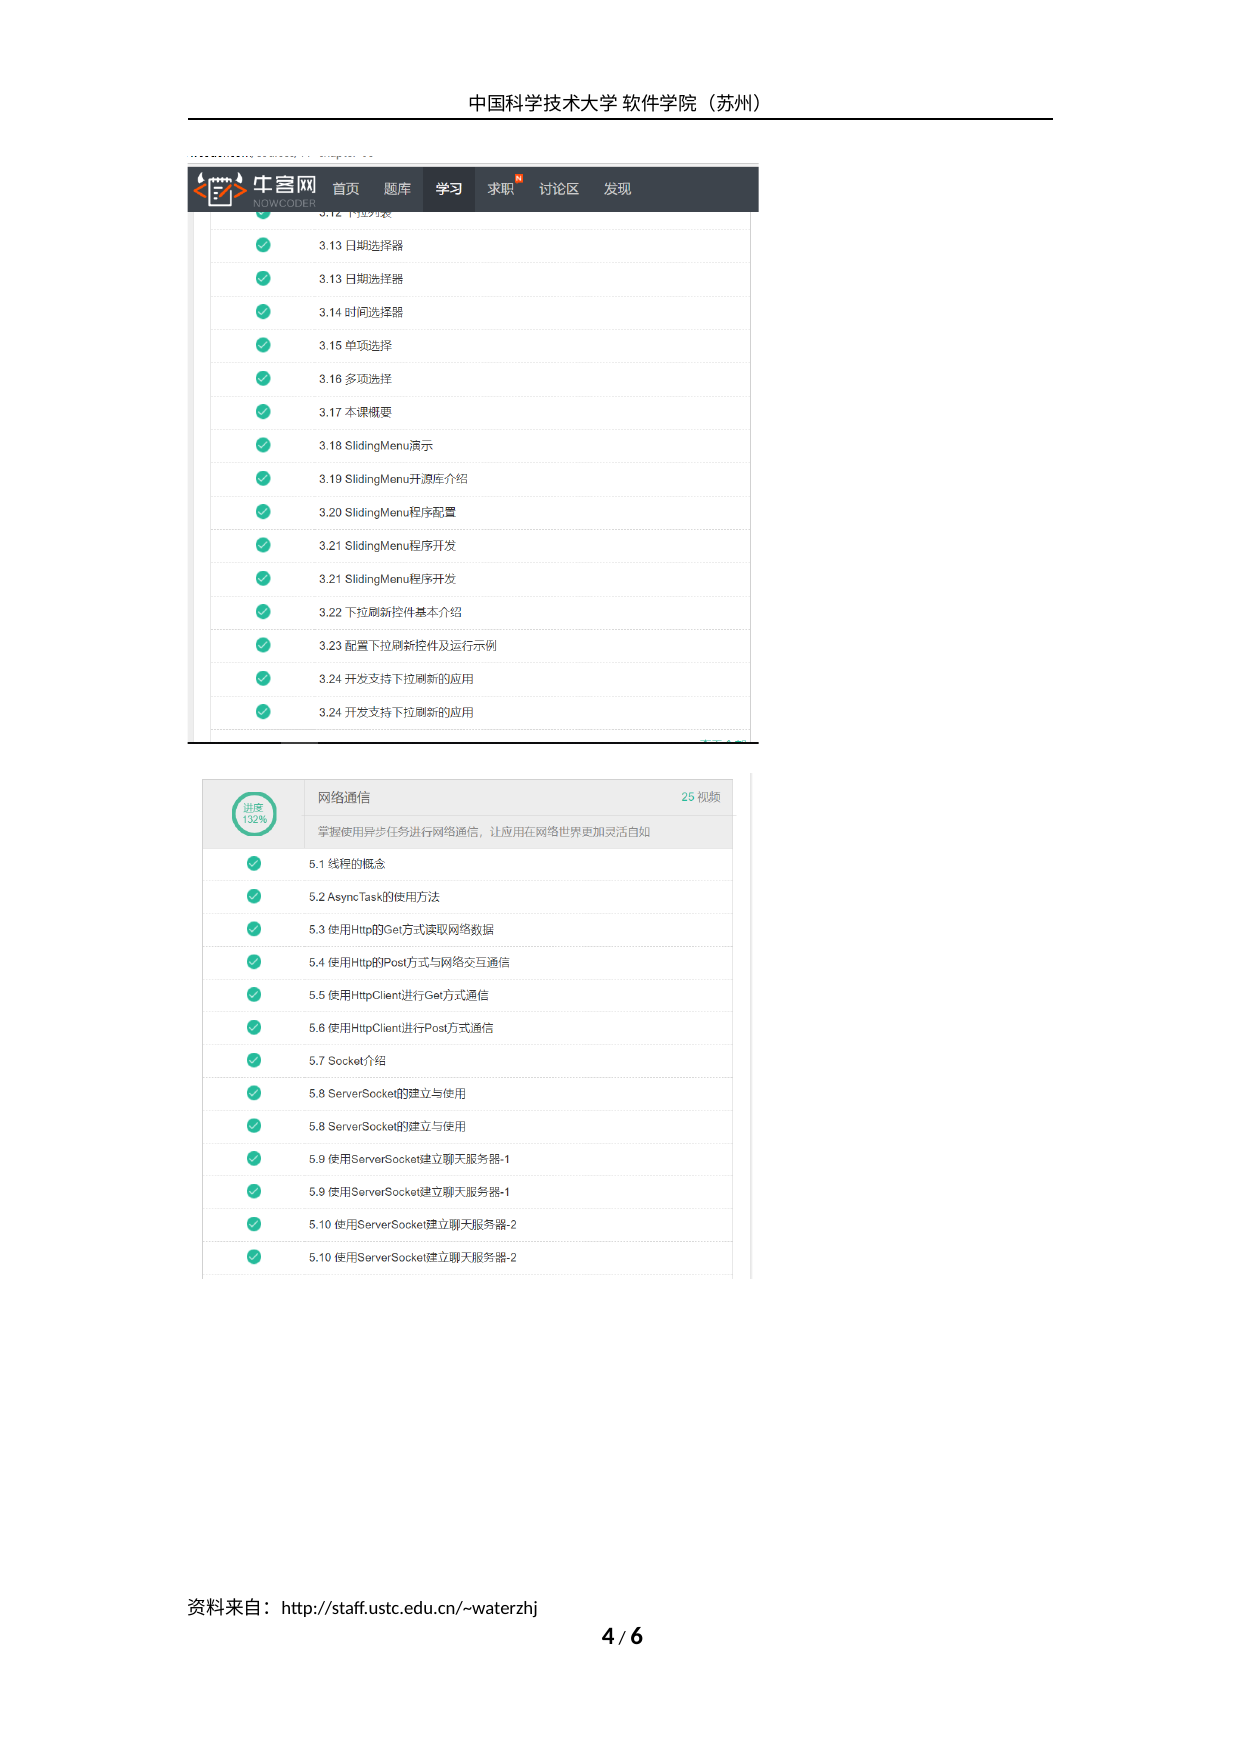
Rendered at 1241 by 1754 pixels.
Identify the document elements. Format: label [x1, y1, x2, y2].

picture [187, 773, 753, 1279]
picture [187, 156, 759, 744]
